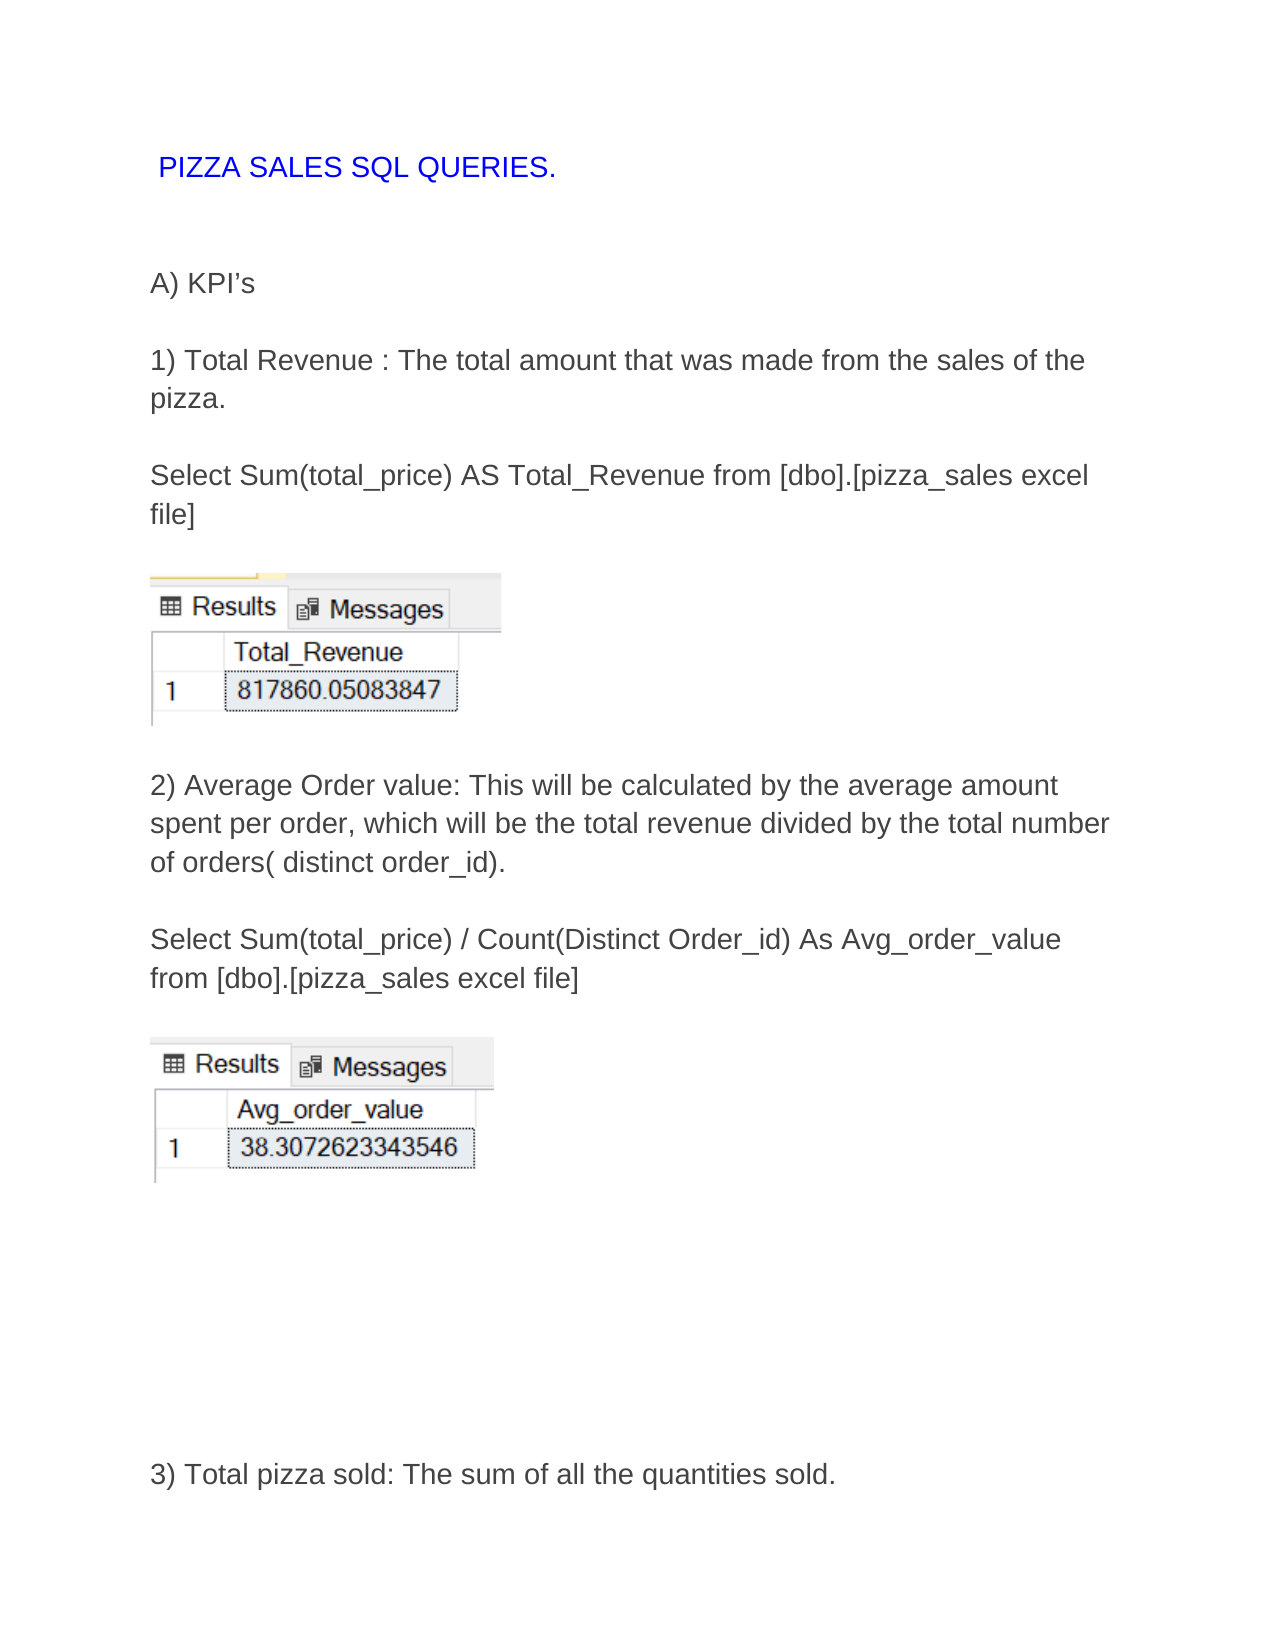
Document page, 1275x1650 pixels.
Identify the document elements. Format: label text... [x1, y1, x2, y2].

text 1) Total Revenue : The total amount that was made from the sales of the pizza. [150, 343, 1125, 415]
text 3) Total pizza sold: The sum of all the quantities sold. [150, 1457, 1125, 1490]
text A) KPI’s [150, 266, 1125, 299]
text 2) Average Order value: This will be calculated by the average amount spent per order, which will be the total revenue divided by the total number of orders( distinct order_id). [150, 768, 1125, 878]
picture [150, 1037, 494, 1183]
text Select Sum(total_price) / Count(Distinct Order_id) As Avg_order_value from [dbo].[pizza_sales excel file] [150, 922, 1125, 994]
text Select Sum(total_price) AS Total_Revenue from [dbo].[pizza_sales excel file] [150, 458, 1125, 530]
text PIZZA SALES SQL QUERIES. [150, 150, 1125, 183]
picture [150, 573, 502, 726]
